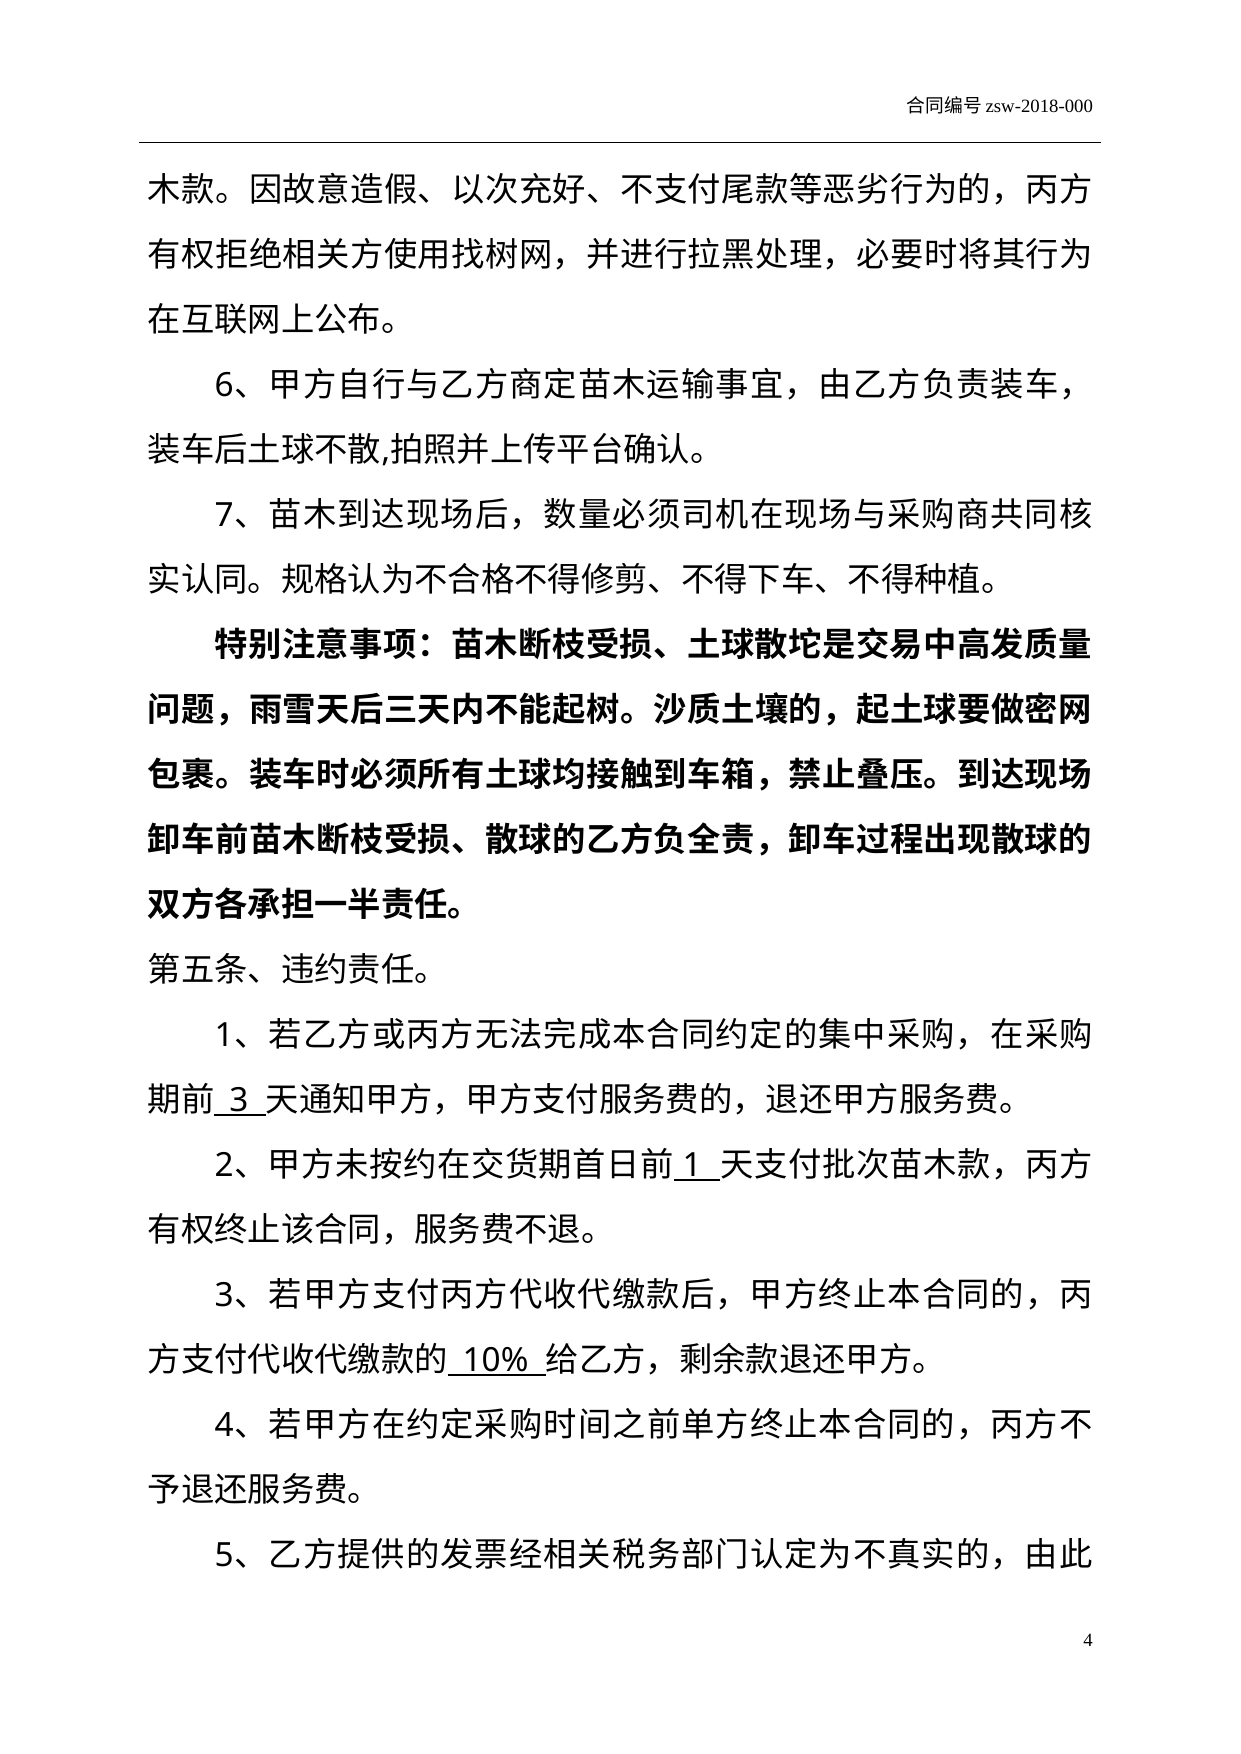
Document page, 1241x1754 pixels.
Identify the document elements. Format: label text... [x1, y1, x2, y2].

text 1、若乙方或丙方无法完成本合同约定的集中采购，在采购期前 3 天通知甲方，甲方支付服务费的，退还甲方服务费。 [148, 999, 1093, 1129]
text 4、若甲方在约定采购时间之前单方终止本合同的，丙方不予退还服务费。 [148, 1389, 1093, 1519]
text 6、甲方自行与乙方商定苗木运输事宜，由乙方负责装车，装车后土球不散,拍照并上传平台确认。 [148, 349, 1093, 479]
text 2、甲方未按约在交货期首日前 1 天支付批次苗木款，丙方有权终止该合同，服务费不退。 [148, 1129, 1093, 1259]
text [148, 1519, 1093, 1584]
text 3、若甲方支付丙方代收代缴款后，甲方终止本合同的，丙方支付代收代缴款的 10% 给乙方，剩余款退还甲方。 [148, 1259, 1093, 1389]
text 7、苗木到达现场后，数量必须司机在现场与采购商共同核实认同。规格认为不合格不得修剪、不得下车、不得种植。 [148, 479, 1093, 609]
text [148, 154, 1093, 349]
text 特别注意事项：苗木断枝受损、土球散坨是交易中高发质量问题，雨雪天后三天内不能起树。沙质土壤的，起土球要做密网包裹。装车时必须所有土球均接触到车箱，禁止叠压。到达现场卸车前苗木断枝受损、散球的乙方负全责，卸车过程出现散球的双方各承担一半责任。 [148, 609, 1093, 934]
text 第五条、违约责任。 [148, 934, 1093, 999]
